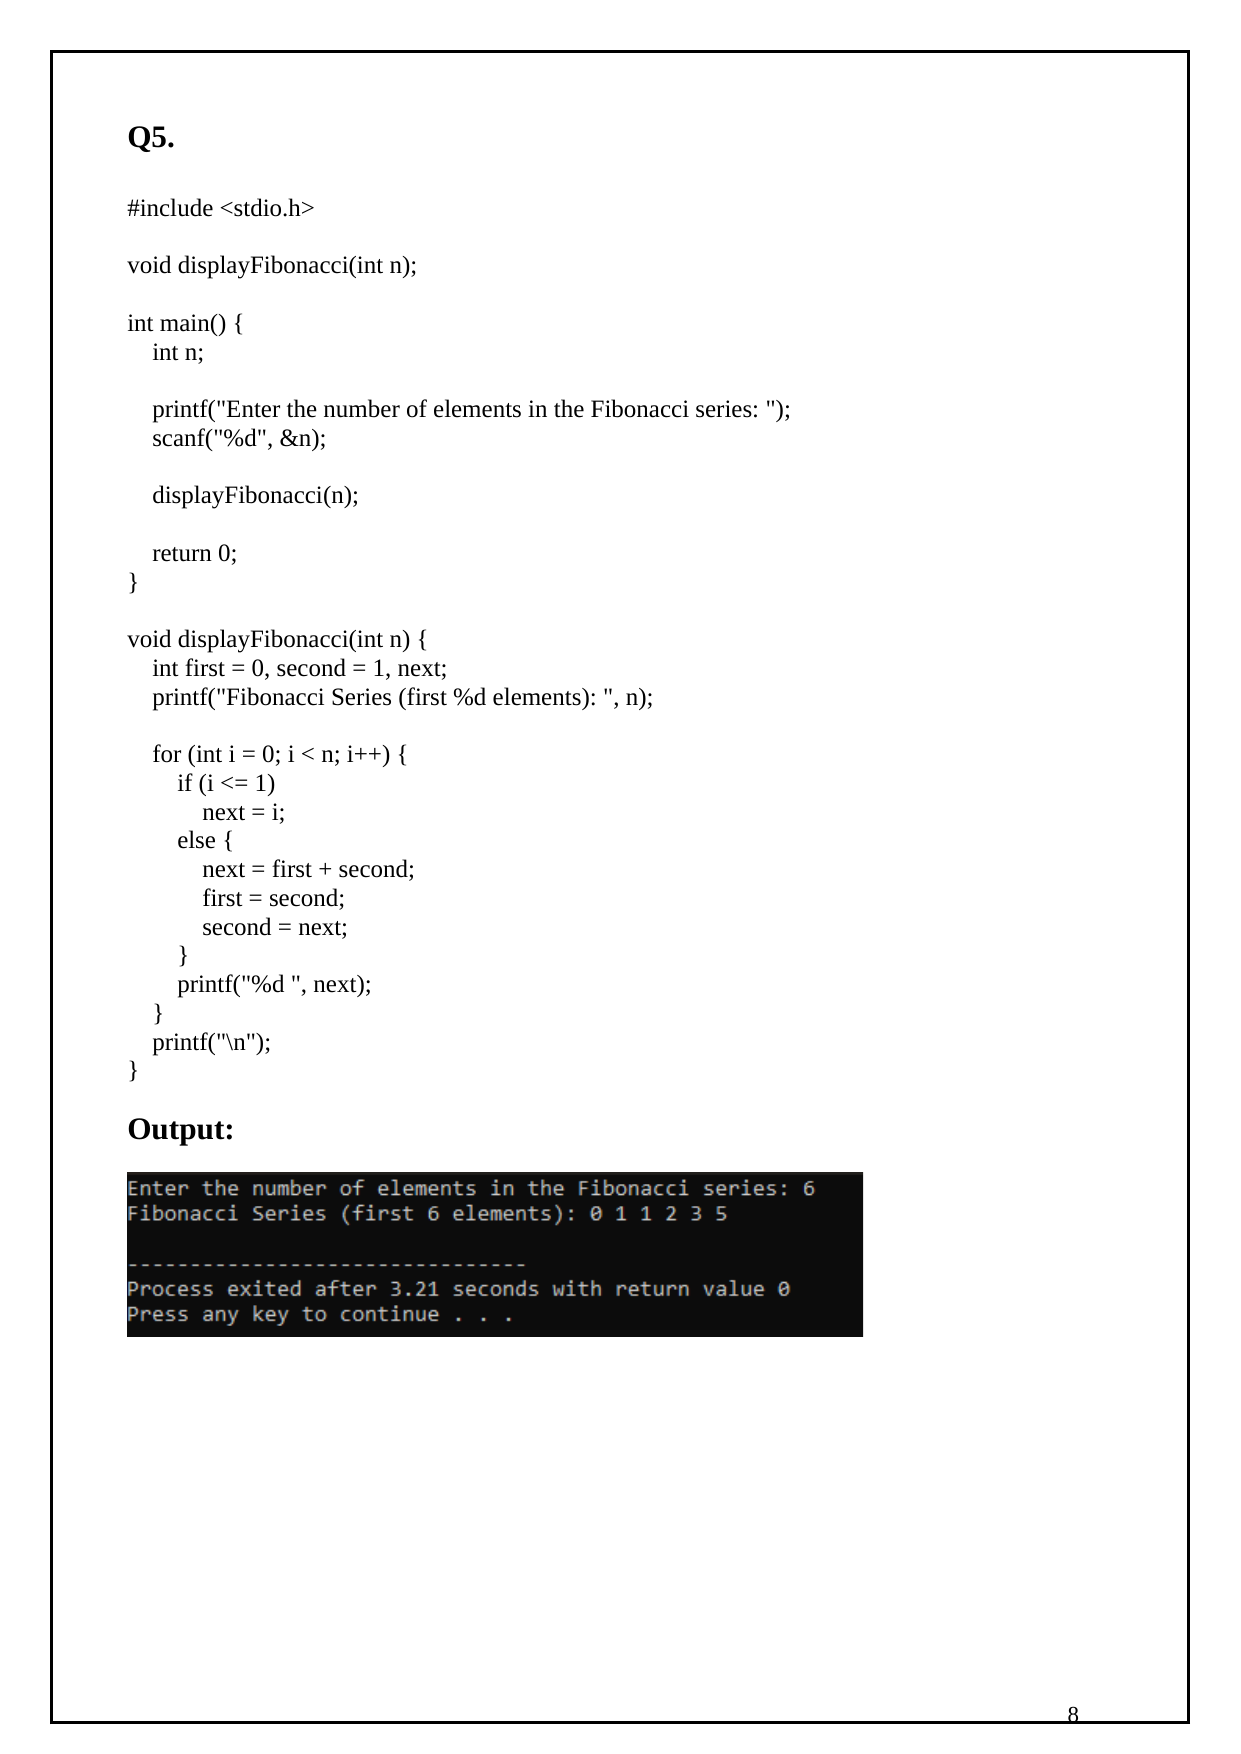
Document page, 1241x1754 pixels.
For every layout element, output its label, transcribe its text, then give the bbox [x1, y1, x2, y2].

text printf("\n"); [127, 1027, 1098, 1056]
text next = i; [127, 797, 1098, 826]
text int n; [127, 337, 1098, 366]
text Output: [127, 1111, 1098, 1147]
text } [127, 567, 1098, 596]
text scanf("%d", &n); [127, 423, 1098, 452]
text printf("Fibonacci Series (first %d elements): ", n); [127, 682, 1098, 711]
text first = second; [127, 883, 1098, 912]
text displayFibonacci(n); [127, 481, 1098, 509]
text printf("%d ", next); [127, 969, 1098, 998]
text int first = 0, second = 1, next; [127, 653, 1098, 682]
text Q5. [127, 119, 1098, 155]
text printf("Enter the number of elements in the Fibonacci series: "); [127, 394, 1098, 423]
text void displayFibonacci(int n); [127, 251, 1098, 279]
text else { [127, 826, 1098, 854]
text void displayFibonacci(int n) { [127, 624, 1098, 653]
text } [127, 941, 1098, 969]
text #include <stdio.h> [127, 193, 1098, 222]
text } [127, 998, 1098, 1027]
text for (int i = 0; i < n; i++) { [127, 739, 1098, 768]
text } [127, 1056, 1098, 1084]
text if (i <= 1) [127, 768, 1098, 797]
text int main() { [127, 308, 1098, 337]
text return 0; [127, 538, 1098, 567]
picture [127, 1172, 864, 1337]
text second = next; [127, 912, 1098, 941]
text next = first + second; [127, 854, 1098, 883]
